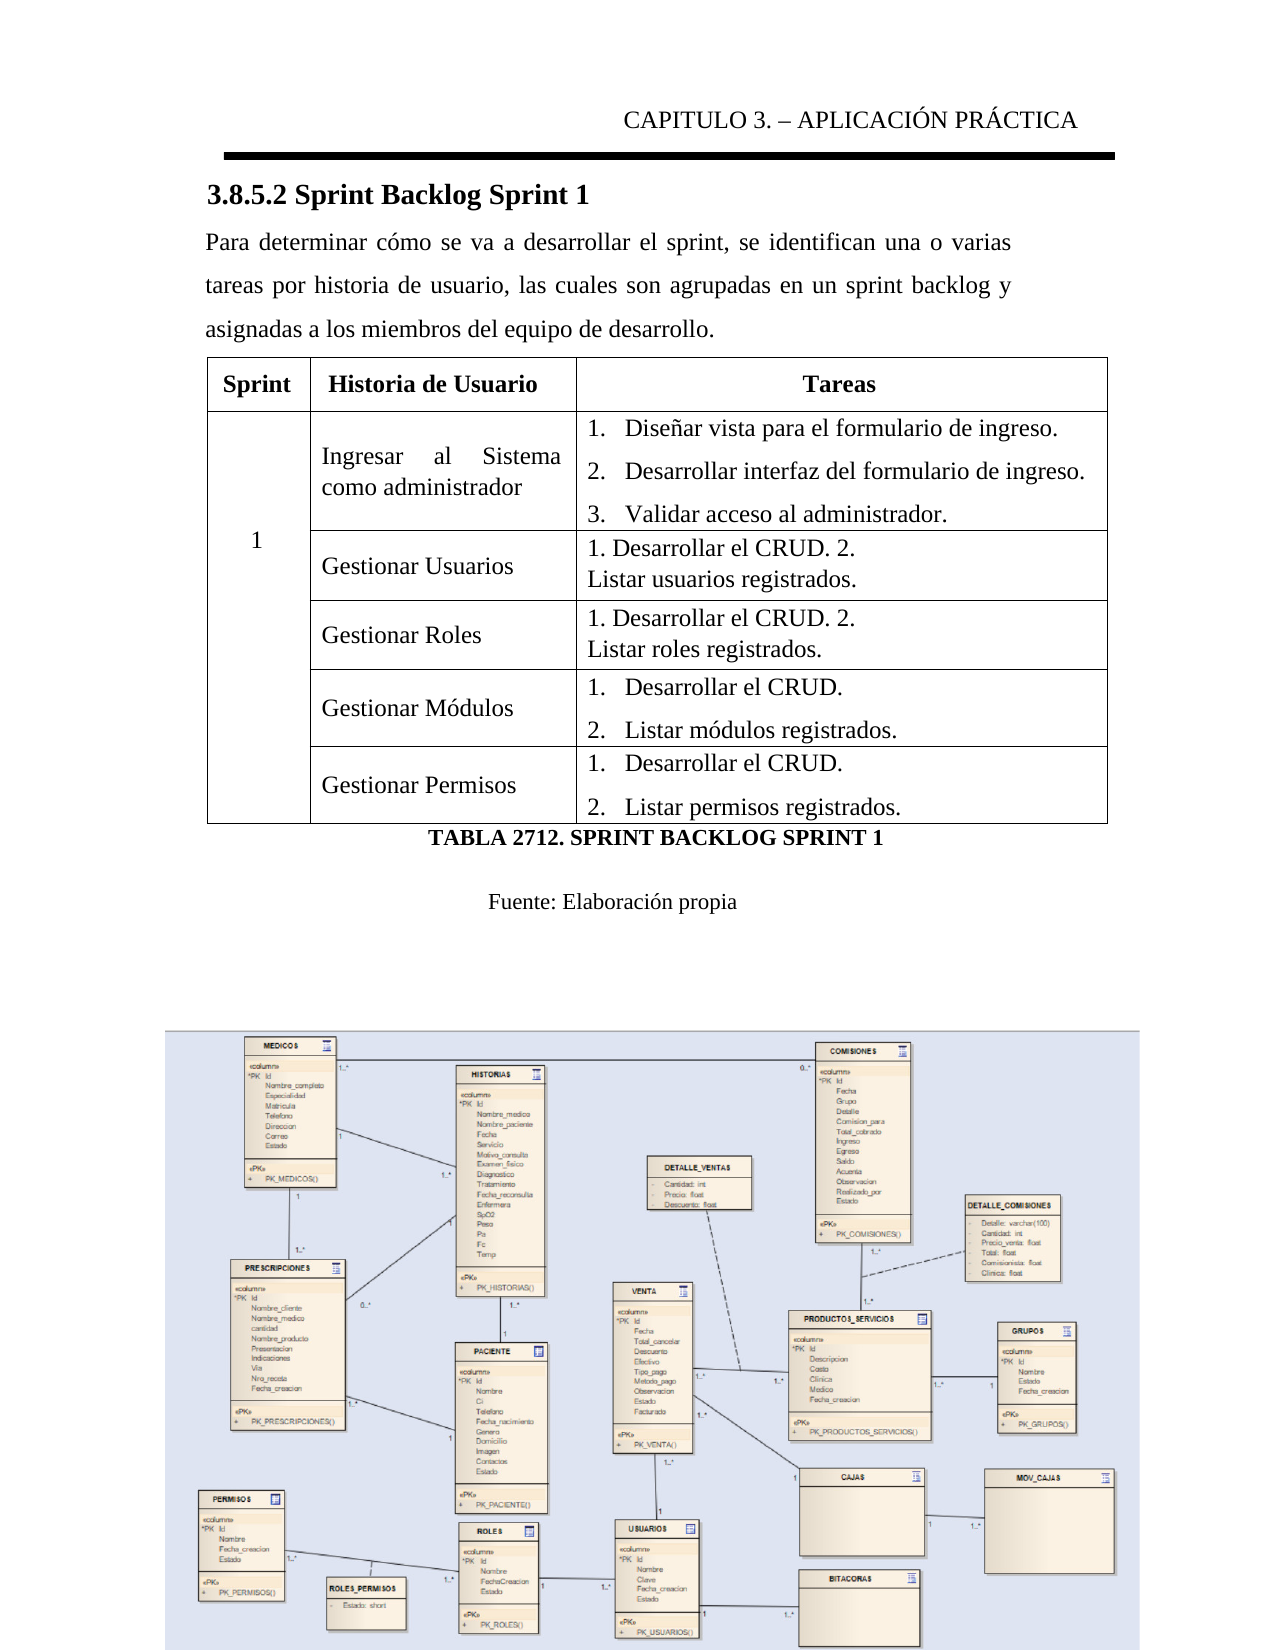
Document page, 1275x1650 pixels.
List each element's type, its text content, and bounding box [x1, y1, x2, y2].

text Fuente: Elaboración propia [207, 888, 1018, 914]
table_cell Desarrollar el CRUD. Listar permisos registrados. [577, 747, 1107, 823]
table_cell Diseñar vista para el formulario de ingreso. Desarrollar interfaz del formulario de ingreso. Validar acceso al administrador. [577, 412, 1107, 530]
table_cell [208, 669, 310, 823]
table_cell Gestionar Usuarios [311, 531, 576, 600]
table_header Tareas [577, 358, 1107, 411]
table_cell 1 [208, 412, 310, 669]
table_cell 1. Desarrollar el CRUD. 2. Listar usuarios registrados. [577, 531, 1107, 600]
table_cell Gestionar Módulos [311, 670, 576, 746]
table_header Sprint [208, 358, 310, 411]
table_header Historia de Usuario [311, 358, 576, 411]
subtitle 3.8.5.2 Sprint Backlog Sprint 1 [207, 177, 1098, 211]
picture [165, 1030, 1140, 1650]
text TABLA 2712. SPRINT BACKLOG SPRINT 1 [214, 824, 1098, 850]
table_cell Desarrollar el CRUD. Listar módulos registrados. [577, 670, 1107, 746]
table_cell 1. Desarrollar el CRUD. 2. Listar roles registrados. [577, 601, 1107, 669]
table_cell Gestionar Permisos [311, 747, 576, 823]
table_cell Gestionar Roles [311, 601, 576, 669]
table_cell Ingresar al Sistema como administrador [311, 412, 576, 530]
